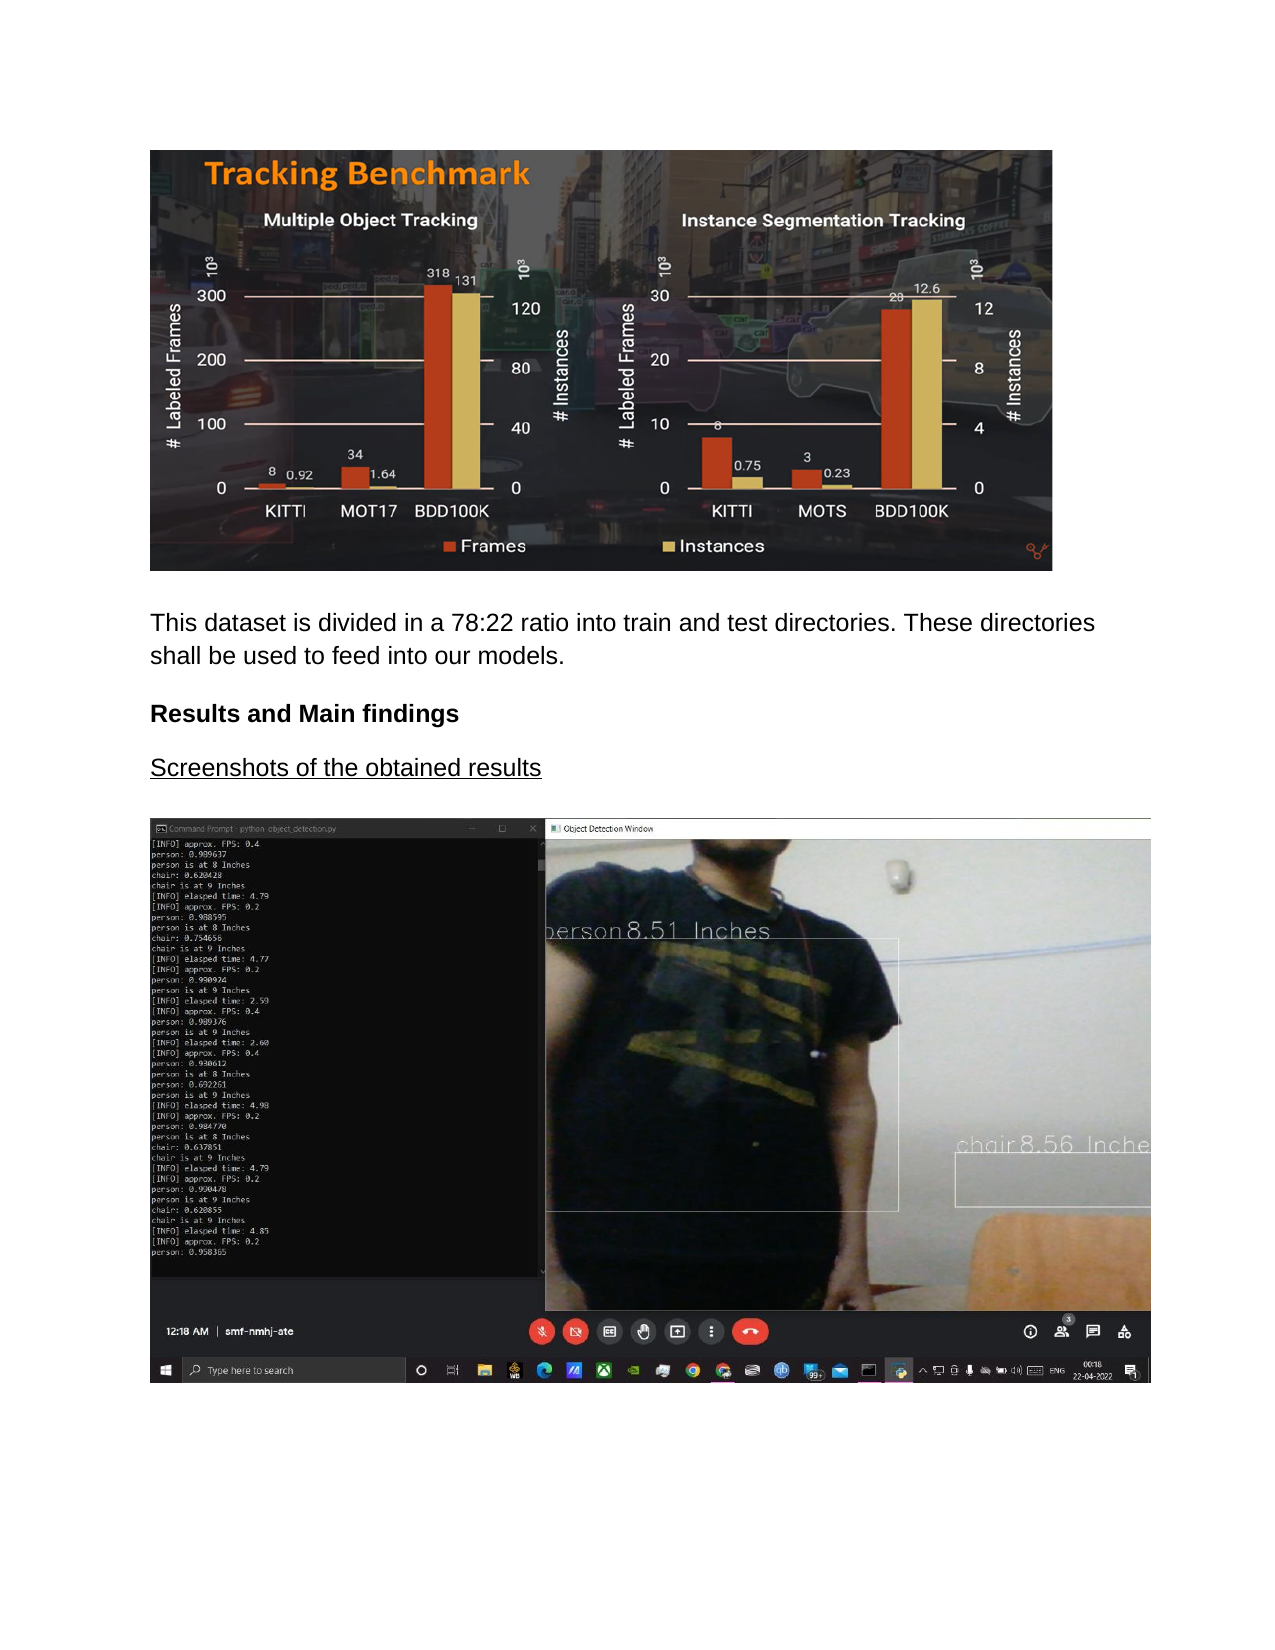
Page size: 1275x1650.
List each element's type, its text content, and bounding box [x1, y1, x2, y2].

picture [150, 150, 1053, 571]
text Results and Main findings [150, 699, 1125, 727]
text This dataset is divided in a 78:22 ratio into train and test directories. These directories shall be used to feed into our models. [150, 608, 1125, 669]
picture [150, 818, 1151, 1383]
text Screenshots of the obtained results [150, 752, 1125, 781]
